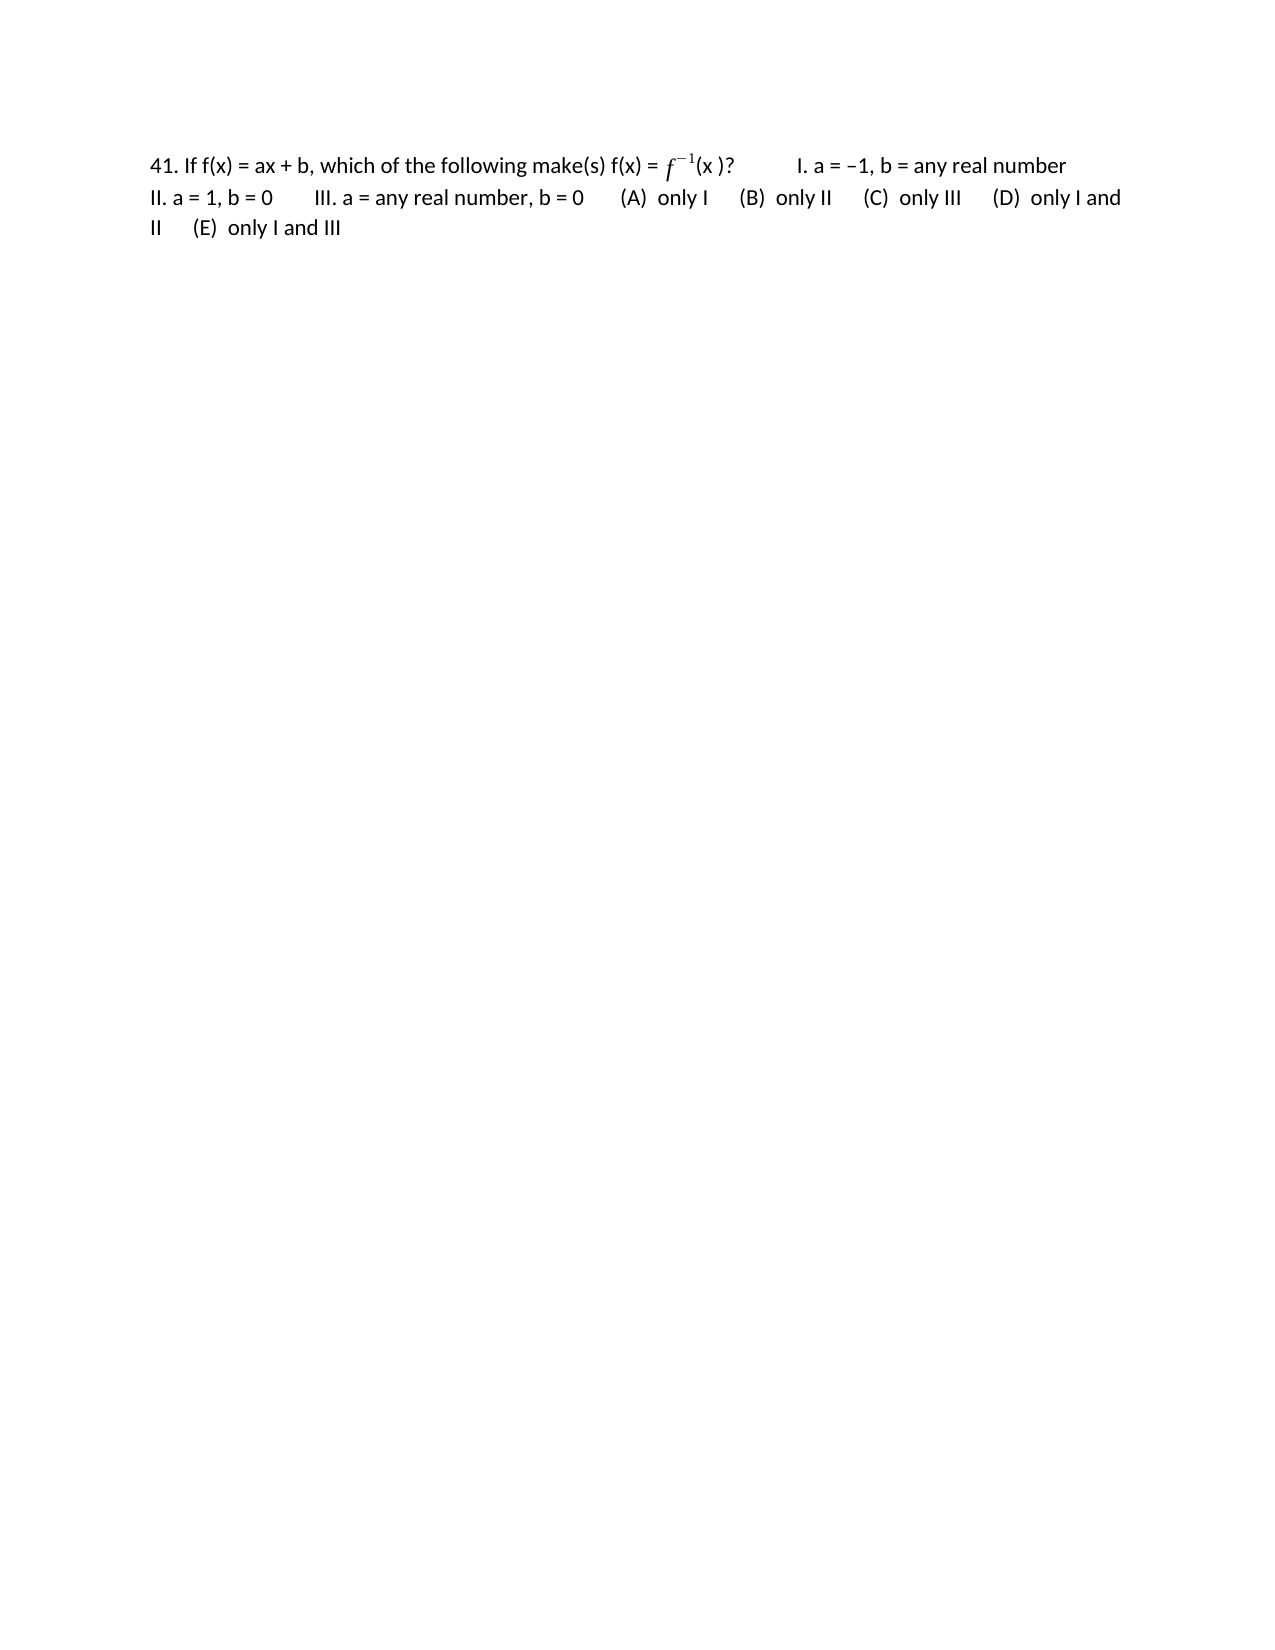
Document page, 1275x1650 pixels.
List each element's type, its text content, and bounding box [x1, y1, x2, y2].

text 41. If f(x) = ax + b, which of the following make(s) f(x) = (x )? I. a = –1, b = any real number II. a = 1, b = 0 III. a = any real number, b = 0 (A) only I (B) only II (C) only III (D) only I and II (E) only I and III [150, 150, 1125, 242]
